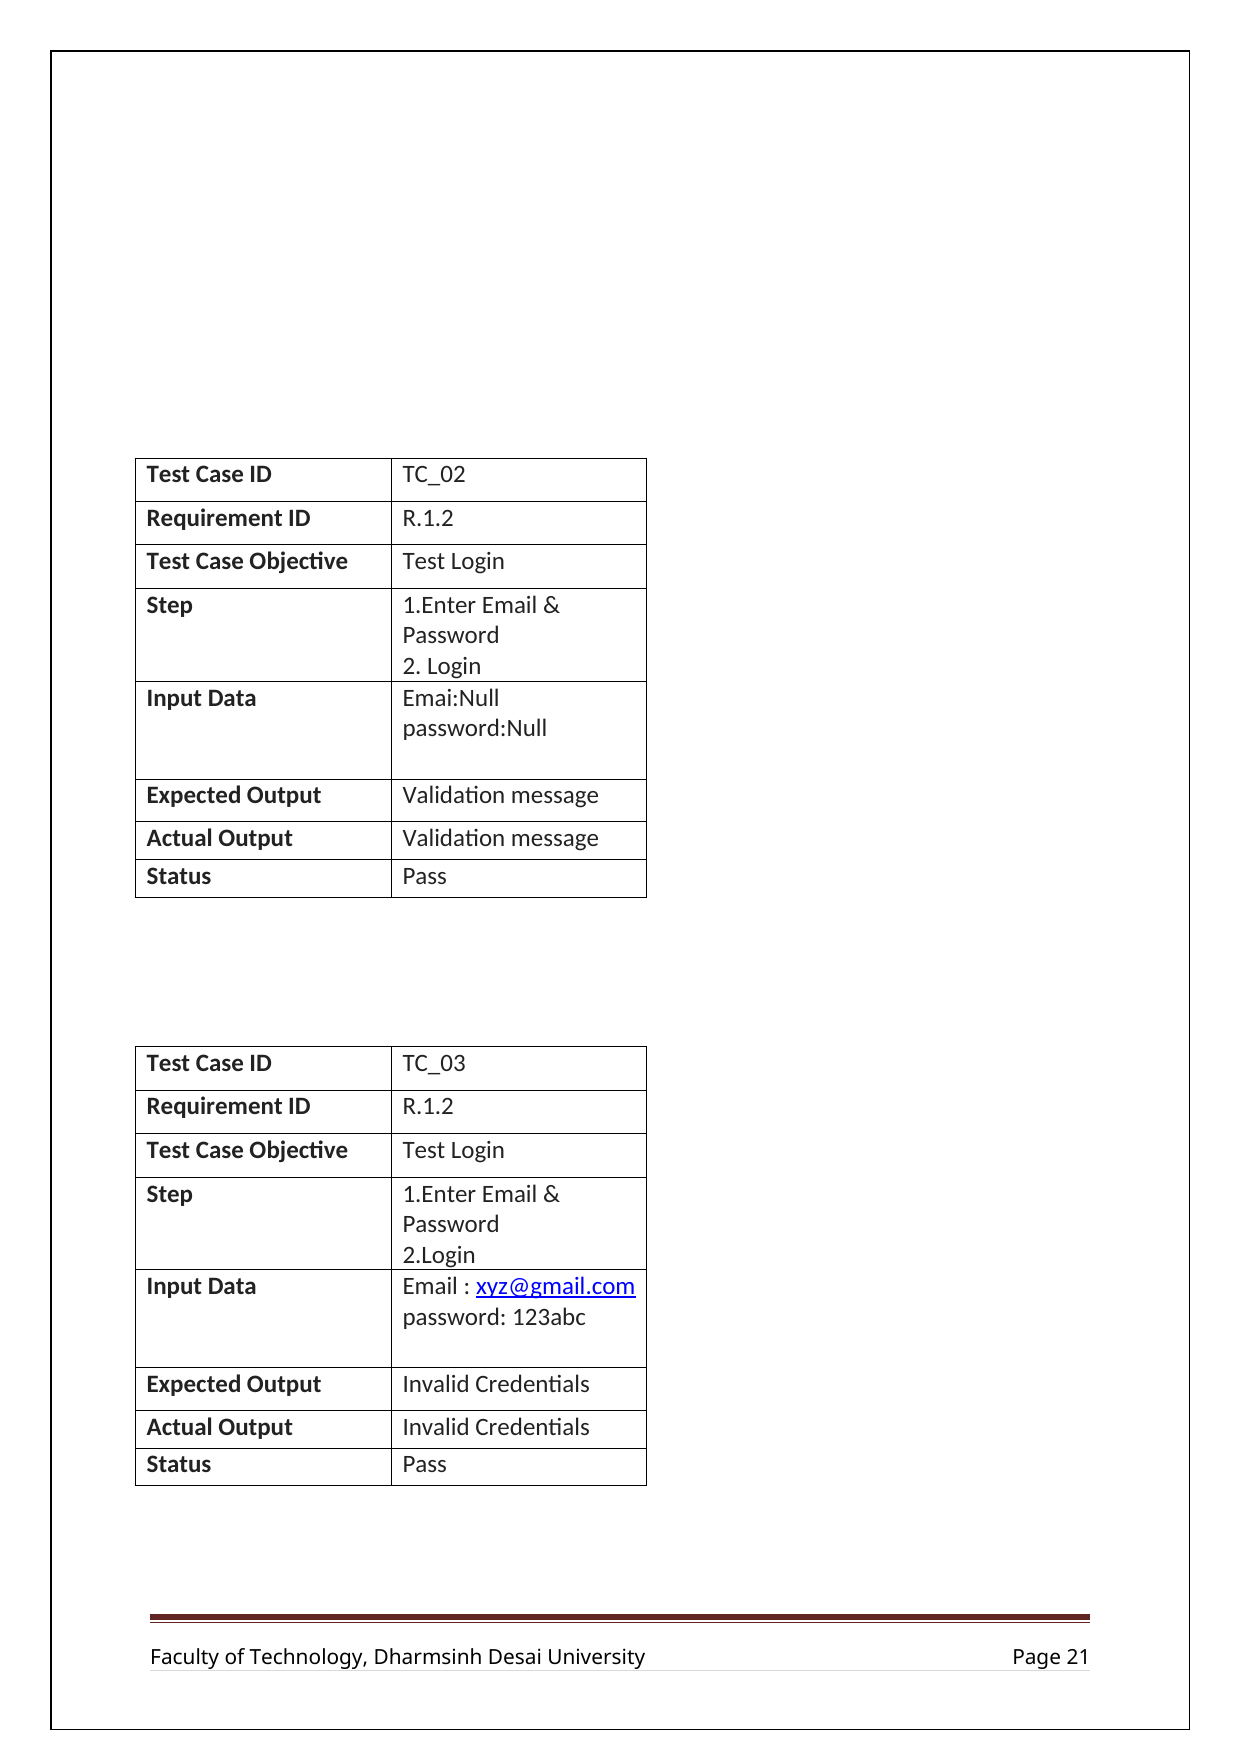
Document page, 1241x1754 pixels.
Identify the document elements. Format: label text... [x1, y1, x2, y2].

table_cell Actual Output [136, 1411, 391, 1447]
table_header TC_02 [392, 459, 646, 501]
table_cell Step [136, 589, 391, 681]
table_cell 1.Enter Email & Password 2. Login [392, 589, 646, 681]
table_cell Invalid Credentials [392, 1411, 646, 1447]
table_cell R.1.2 [392, 502, 646, 544]
table_cell R.1.2 [392, 1091, 646, 1133]
table_cell Test Login [392, 1134, 646, 1177]
table_cell Status [136, 860, 391, 897]
table_cell Expected Output [136, 780, 391, 821]
table_cell Requirement ID [136, 502, 391, 544]
table_header Test Case ID [136, 1047, 391, 1089]
table_cell Emai:Null password:Null [392, 682, 646, 779]
table_header Test Case ID [136, 459, 391, 501]
table_cell Input Data [136, 682, 391, 779]
table_cell Validation message [392, 822, 646, 859]
table_cell Pass [392, 860, 646, 897]
table_cell Step [136, 1178, 391, 1269]
table_cell Expected Output [136, 1368, 391, 1410]
table_cell Invalid Credentials [392, 1368, 646, 1410]
table_cell Email : xyz@gmail.com password: 123abc [392, 1270, 646, 1367]
table_cell Status [136, 1449, 391, 1485]
table_cell Test Login [392, 545, 646, 588]
table_cell Pass [392, 1449, 646, 1485]
table_cell Test Case Objective [136, 1134, 391, 1177]
table_cell Test Case Objective [136, 545, 391, 588]
table_cell 1.Enter Email & Password 2.Login [392, 1178, 646, 1269]
table_cell Validation message [392, 780, 646, 821]
table_cell Actual Output [136, 822, 391, 859]
table_cell Input Data [136, 1270, 391, 1367]
table_cell Requirement ID [136, 1091, 391, 1133]
table_header TC_03 [392, 1047, 646, 1089]
